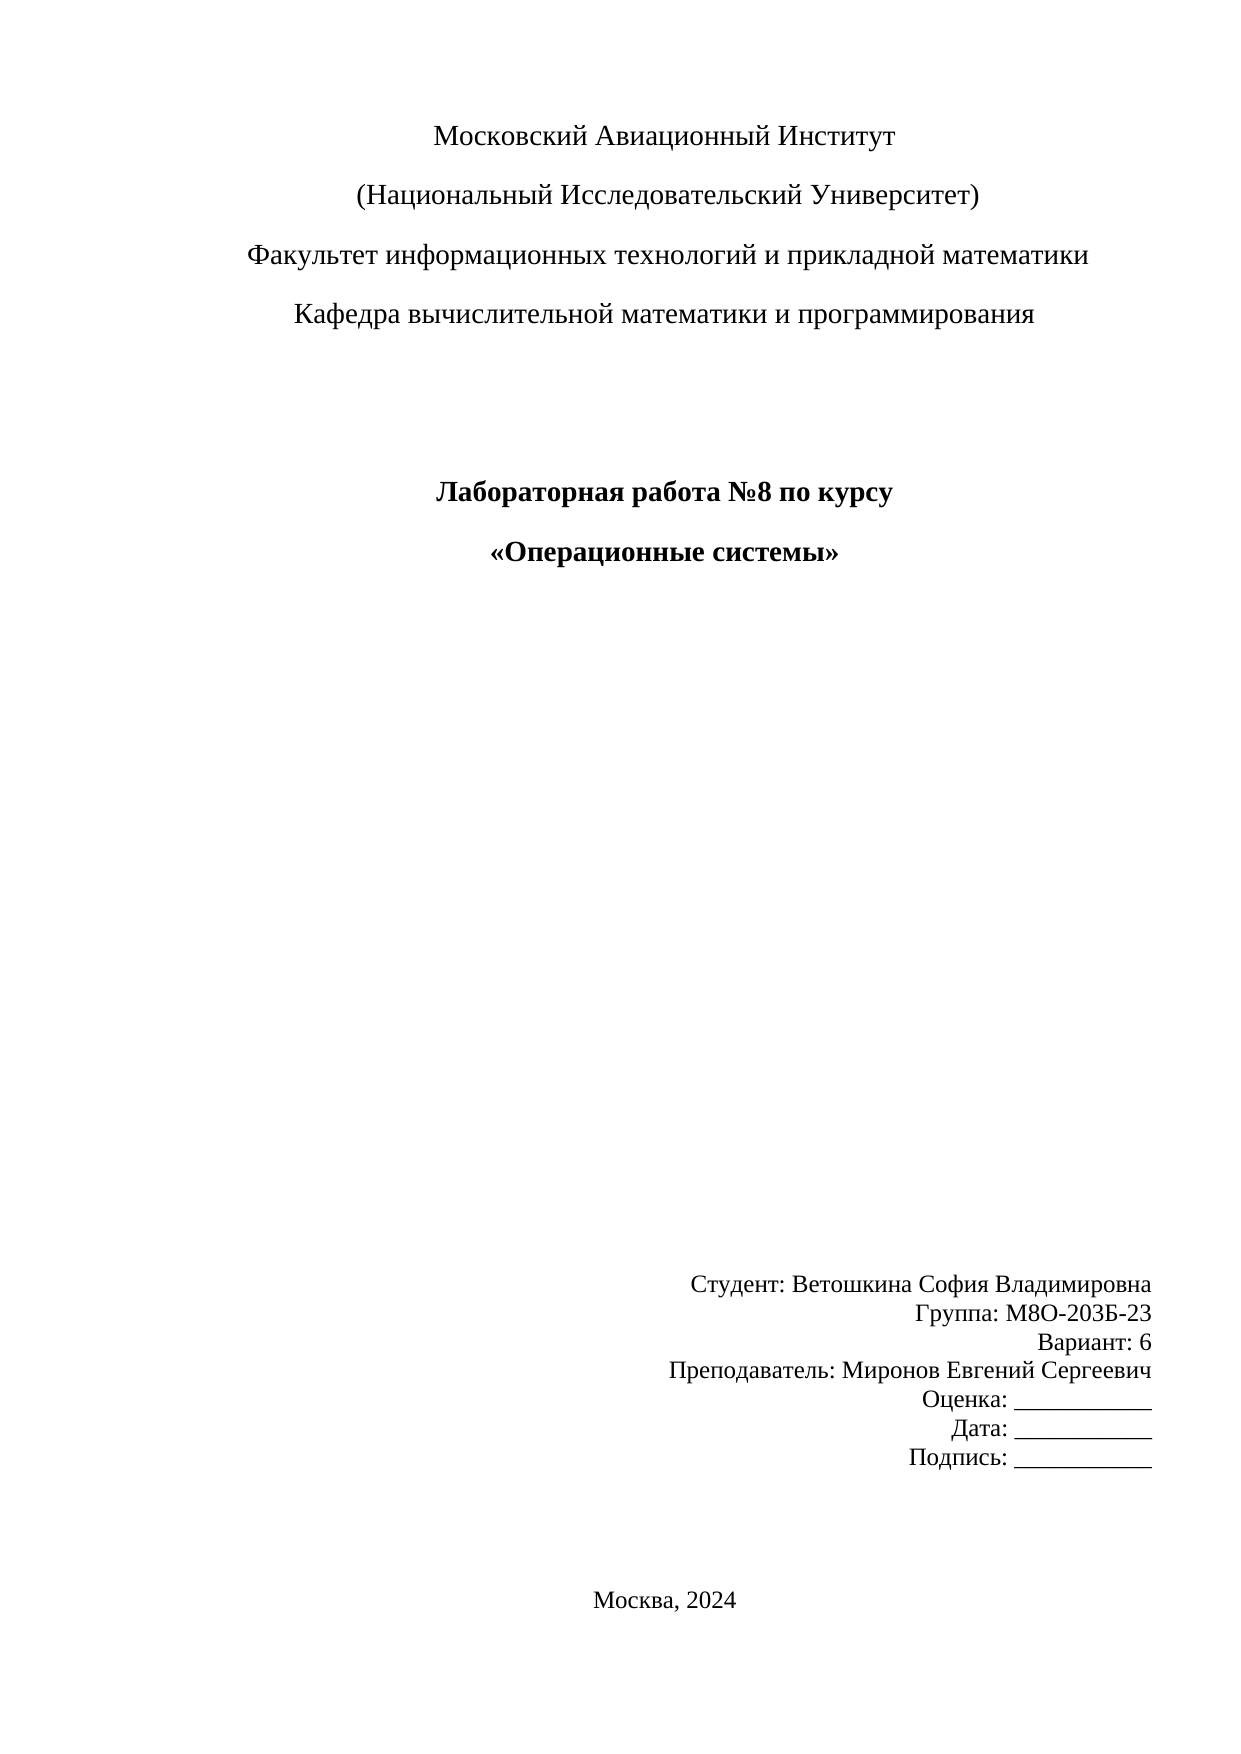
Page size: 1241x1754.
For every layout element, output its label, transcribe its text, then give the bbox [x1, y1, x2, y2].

text Вариант: 6 [177, 1327, 1152, 1356]
text Оценка: ___________ [177, 1384, 1152, 1413]
text Подпись: ___________ [177, 1442, 1152, 1471]
text Лабораторная работа №8 по курсу [177, 474, 1152, 508]
text Факультет информационных технологий и прикладной математики [177, 237, 1152, 270]
text Московский Авиационный Институт [177, 118, 1152, 152]
text Студент: Ветошкина София Владимировна [177, 1269, 1152, 1298]
text Группа: М8О-203Б-23 [177, 1298, 1152, 1327]
text «Операционные системы» [177, 534, 1152, 567]
text Дата: ___________ [177, 1413, 1152, 1442]
text Москва, 2024 [177, 1586, 1152, 1614]
text Кафедра вычислительной математики и программирования [177, 296, 1152, 330]
text Преподаватель: Миронов Евгений Сергеевич [177, 1356, 1152, 1384]
text (Национальный Исследовательский Университет) [177, 177, 1152, 211]
